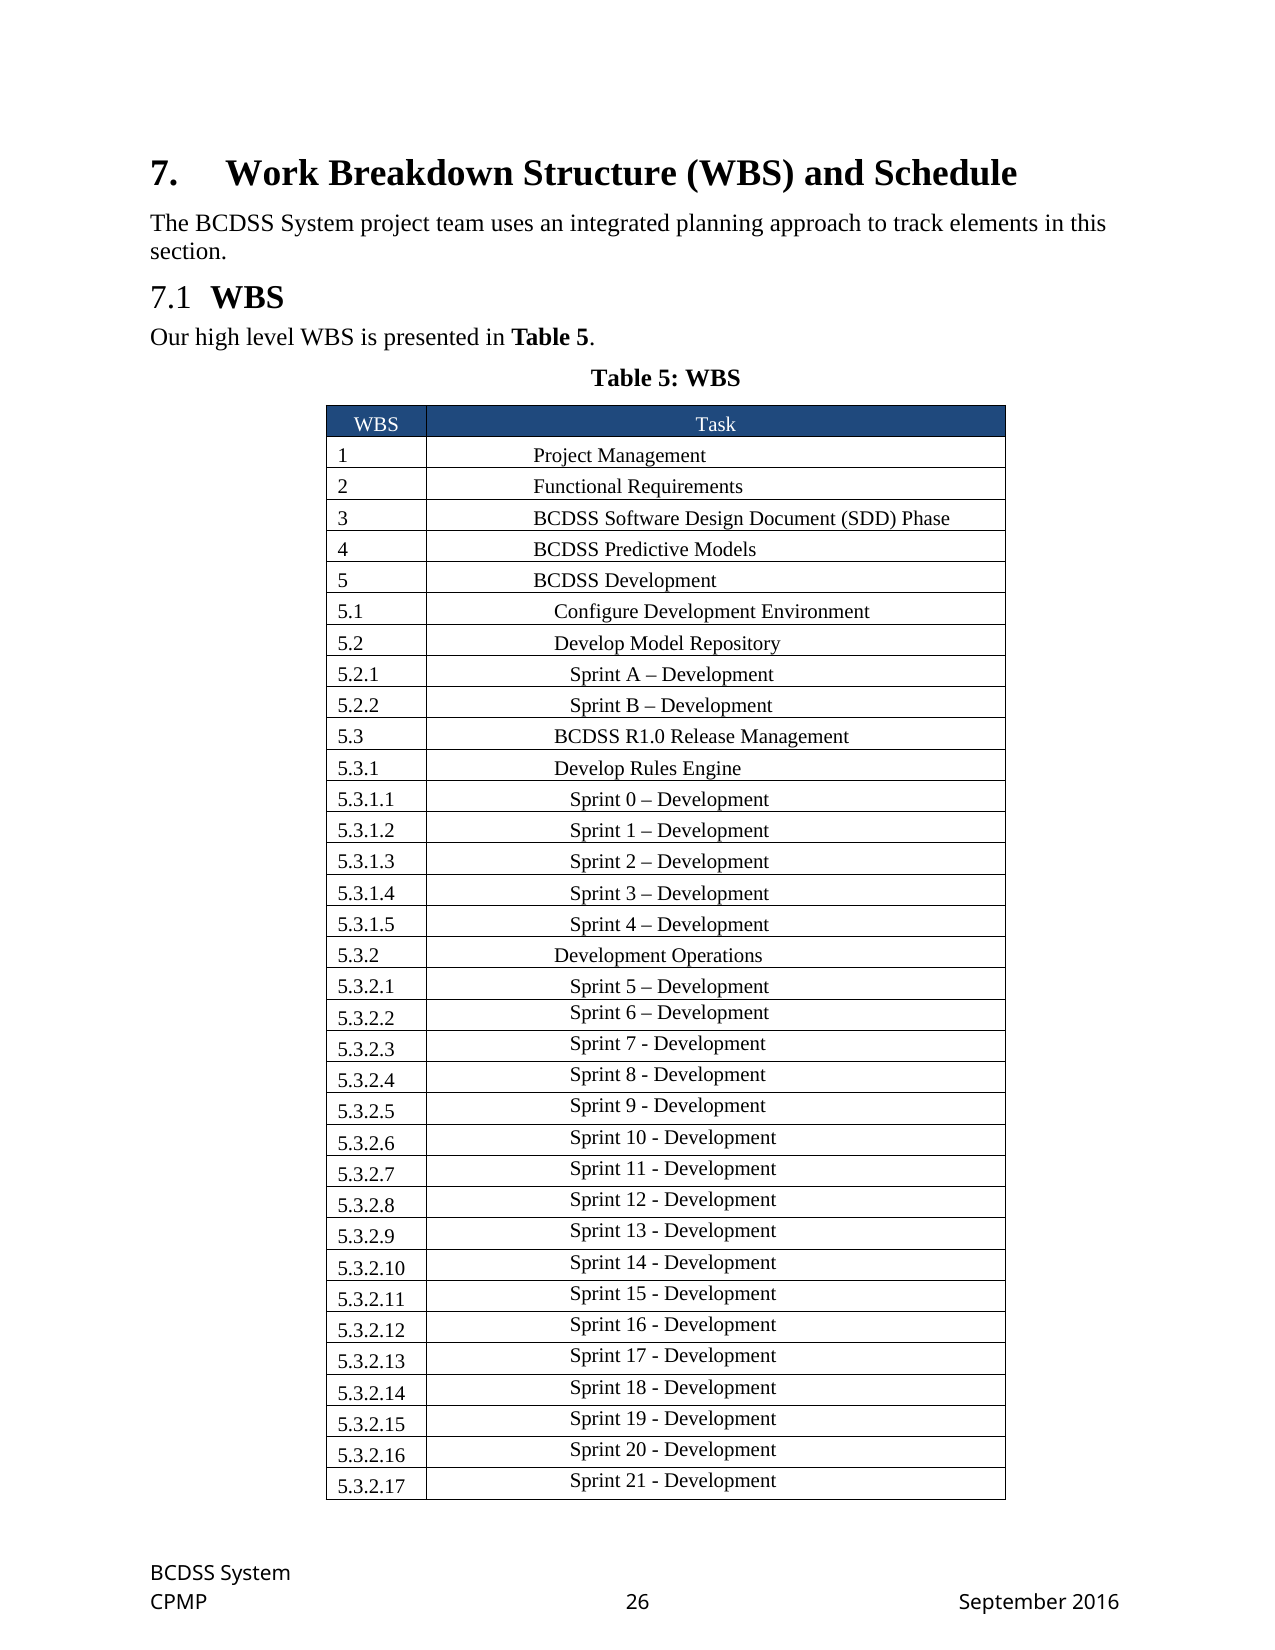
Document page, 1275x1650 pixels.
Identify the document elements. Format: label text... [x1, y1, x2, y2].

table_header WBS [327, 406, 426, 436]
table_cell 5.3.2.7 [327, 1156, 426, 1186]
table_cell 5.3.2.1 [327, 968, 426, 998]
table_cell 5.1 [327, 593, 426, 623]
table_cell Configure Development Environment [427, 593, 1005, 623]
table_cell 3 [327, 500, 426, 530]
table_cell Sprint 12 - Development [427, 1187, 1005, 1217]
table_cell Sprint 21 - Development [427, 1468, 1005, 1498]
table_cell Sprint 10 - Development [427, 1125, 1005, 1155]
table_cell Sprint 19 - Development [427, 1406, 1005, 1436]
table_cell 5.3.2.2 [327, 1000, 426, 1030]
table_cell 5.3.1 [327, 750, 426, 780]
table_cell 4 [327, 531, 426, 561]
table_cell Develop Rules Engine [427, 750, 1005, 780]
text Our high level WBS is presented in Table 5. [150, 322, 1181, 351]
table_cell BCDSS R1.0 Release Management [427, 718, 1005, 748]
table_cell Sprint 7 - Development [427, 1031, 1005, 1061]
table_cell 5.3.2.3 [327, 1031, 426, 1061]
subtitle WBS [150, 278, 1181, 316]
table_cell 5.3.2.6 [327, 1125, 426, 1155]
table_cell 2 [327, 468, 426, 498]
table_cell Sprint 2 – Development [427, 843, 1005, 873]
table_cell Sprint 14 - Development [427, 1250, 1005, 1280]
table_cell 5 [327, 562, 426, 592]
table_cell Sprint 16 - Development [427, 1312, 1005, 1342]
table_cell 5.3.2.9 [327, 1218, 426, 1248]
table_cell BCDSS Predictive Models [427, 531, 1005, 561]
table_cell 5.3.2.5 [327, 1093, 426, 1123]
table_cell Sprint 8 - Development [427, 1062, 1005, 1092]
table_cell 5.3.2.16 [327, 1437, 426, 1467]
table_cell Sprint 11 - Development [427, 1156, 1005, 1186]
table_cell Sprint 20 - Development [427, 1437, 1005, 1467]
table_cell 5.3.1.2 [327, 812, 426, 842]
table_cell 5.3.2 [327, 937, 426, 967]
table_cell 5.2 [327, 625, 426, 655]
table_cell 5.3.2.12 [327, 1312, 426, 1342]
table_cell 5.3.2.8 [327, 1187, 426, 1217]
table_cell BCDSS Development [427, 562, 1005, 592]
table_cell Sprint 3 – Development [427, 875, 1005, 905]
table_cell 5.3.2.11 [327, 1281, 426, 1311]
table_cell Sprint 17 - Development [427, 1343, 1005, 1373]
table_cell 5.3.2.14 [327, 1375, 426, 1405]
table_cell Sprint 0 – Development [427, 781, 1005, 811]
table_cell Sprint 6 – Development [427, 1000, 1005, 1030]
table_cell 5.3.1.1 [327, 781, 426, 811]
table_cell 5.3.2.15 [327, 1406, 426, 1436]
table_cell 5.3.2.13 [327, 1343, 426, 1373]
table_cell Project Management [427, 437, 1005, 467]
subtitle Work Breakdown Structure (WBS) and Schedule [150, 150, 1166, 193]
table_header Task [427, 406, 1005, 436]
table_cell 5.2.2 [327, 687, 426, 717]
table_cell Sprint 4 – Development [427, 906, 1005, 936]
table_cell Functional Requirements [427, 468, 1005, 498]
table_cell Sprint A – Development [427, 656, 1005, 686]
table_cell Sprint 1 – Development [427, 812, 1005, 842]
table_cell Sprint 15 - Development [427, 1281, 1005, 1311]
table_cell 5.3.2.17 [327, 1468, 426, 1498]
table_cell Development Operations [427, 937, 1005, 967]
table_cell Develop Model Repository [427, 625, 1005, 655]
table_cell BCDSS Software Design Document (SDD) Phase [427, 500, 1005, 530]
table_cell 5.3.1.5 [327, 906, 426, 936]
table_cell Sprint 13 - Development [427, 1218, 1005, 1248]
table_cell 1 [327, 437, 426, 467]
table_cell 5.2.1 [327, 656, 426, 686]
table_cell 5.3 [327, 718, 426, 748]
text Table 5: WBS [150, 363, 1181, 392]
table_cell 5.3.2.4 [327, 1062, 426, 1092]
table_cell Sprint 9 - Development [427, 1093, 1005, 1123]
table_cell 5.3.2.10 [327, 1250, 426, 1280]
table_cell Sprint 18 - Development [427, 1375, 1005, 1405]
table_cell Sprint B – Development [427, 687, 1005, 717]
table_cell 5.3.1.3 [327, 843, 426, 873]
table_cell 5.3.1.4 [327, 875, 426, 905]
table_cell Sprint 5 – Development [427, 968, 1005, 998]
text The BCDSS System project team uses an integrated planning approach to track elements in this section. [150, 208, 1181, 265]
